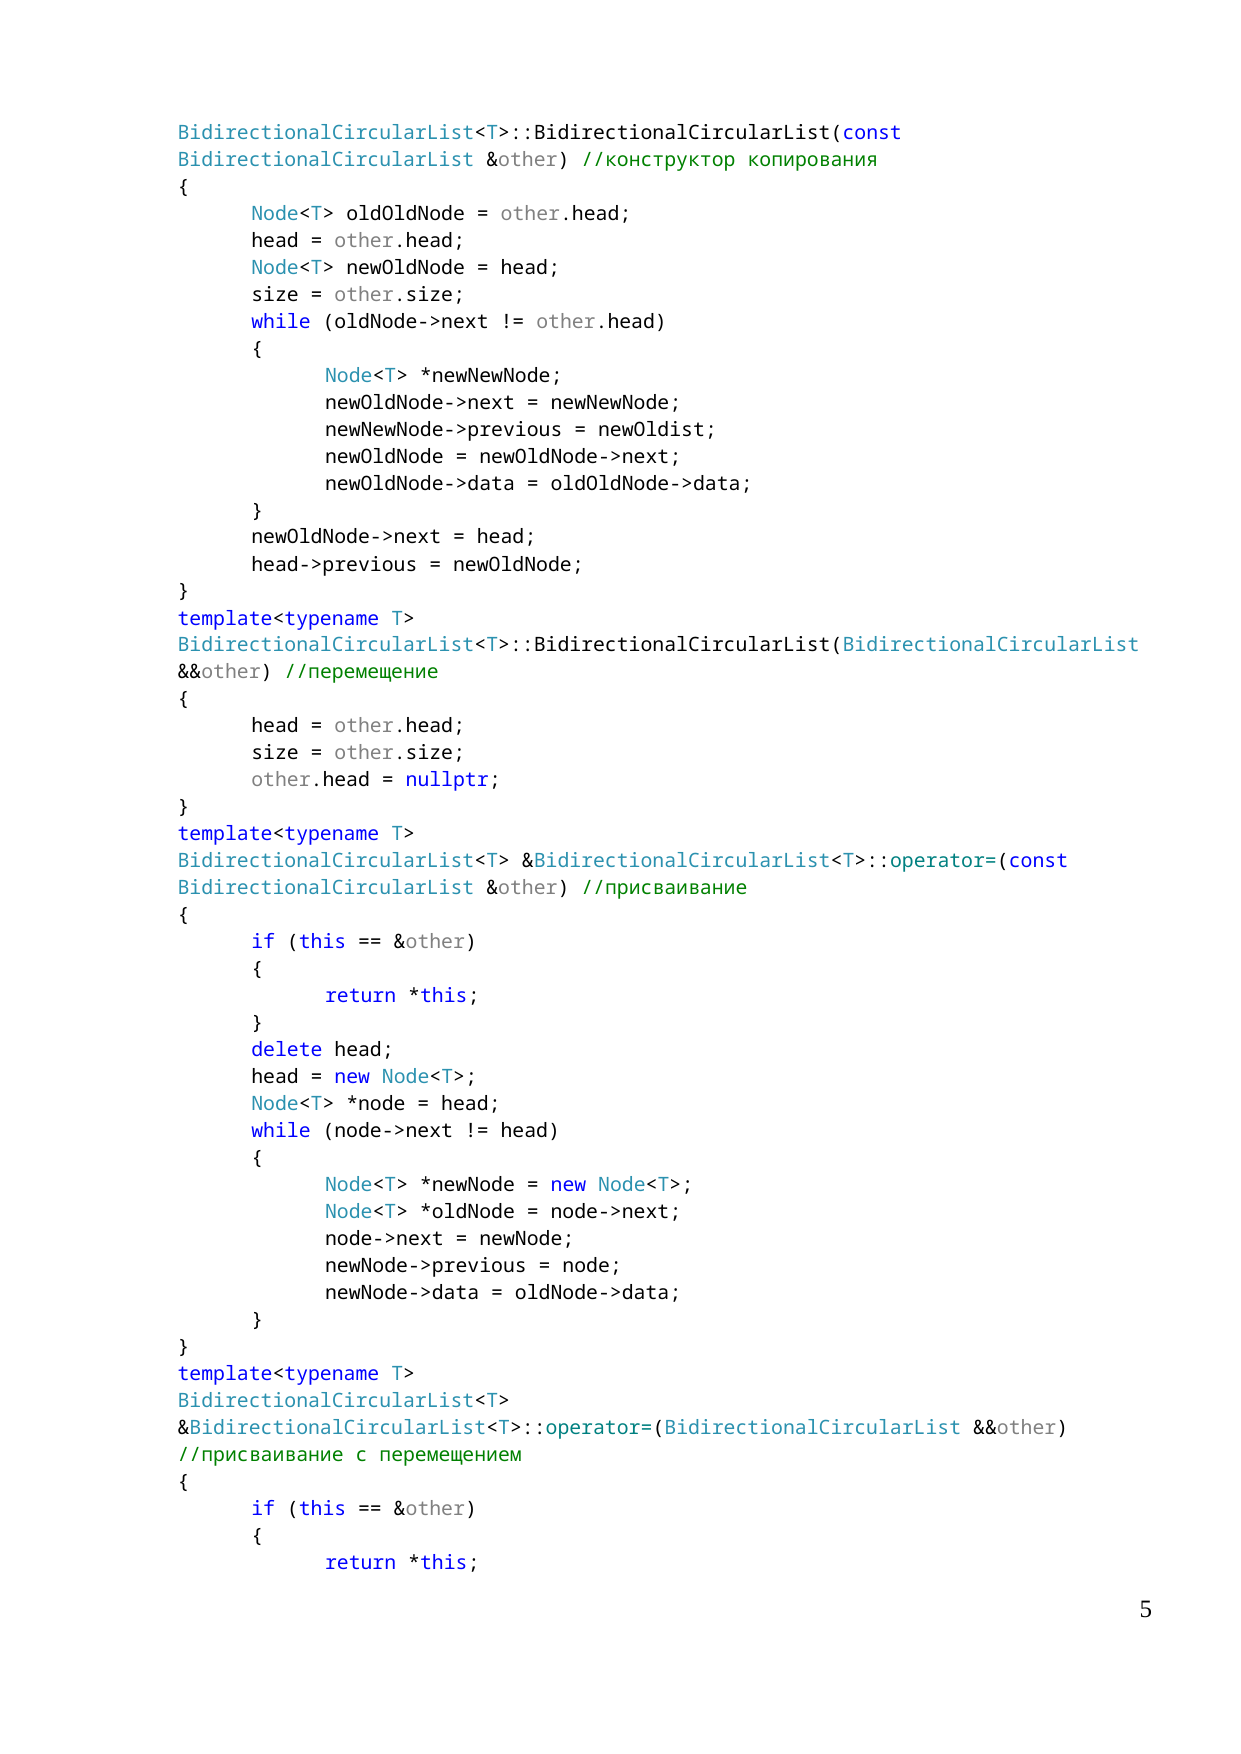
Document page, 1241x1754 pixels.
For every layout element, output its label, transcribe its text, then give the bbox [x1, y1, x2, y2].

text if (this == &other) [177, 1494, 1152, 1521]
text newOldNode = newOldNode->next; [177, 442, 1152, 469]
text head = new Node<T>; [177, 1062, 1152, 1089]
text Node<T> newOldNode = head; [177, 253, 1152, 280]
text other.head = nullptr; [177, 766, 1152, 793]
text return *this; [177, 981, 1152, 1008]
text template<typename T> [177, 1359, 1152, 1386]
text while (node->next != head) [177, 1116, 1152, 1143]
text head->previous = newOldNode; [177, 550, 1152, 577]
text { [177, 1467, 1152, 1494]
text } [177, 1008, 1152, 1035]
text Node<T> oldOldNode = other.head; [177, 199, 1152, 226]
text newNode->previous = node; [177, 1251, 1152, 1278]
text return *this; [177, 1548, 1152, 1575]
text Node<T> *newNode = new Node<T>; [177, 1170, 1152, 1197]
text } [177, 496, 1152, 523]
text while (oldNode->next != other.head) [177, 307, 1152, 334]
text BidirectionalCircularList<T>::BidirectionalCircularList(const BidirectionalCircularList &other) //конструктор копирования [177, 118, 1152, 172]
text newNode->data = oldNode->data; [177, 1278, 1152, 1305]
text BidirectionalCircularList<T>::BidirectionalCircularList(BidirectionalCircularList &&other) //перемещение [177, 631, 1152, 685]
text } [177, 793, 1152, 819]
text BidirectionalCircularList<T> &BidirectionalCircularList<T>::operator=(const BidirectionalCircularList &other) //присваивание [177, 847, 1152, 901]
text if (this == &other) [177, 927, 1152, 954]
text { [177, 901, 1152, 927]
text head = other.head; [177, 226, 1152, 253]
text { [177, 1143, 1152, 1170]
text Node<T> *node = head; [177, 1089, 1152, 1116]
text template<typename T> [177, 819, 1152, 847]
text size = other.size; [177, 280, 1152, 307]
text { [177, 954, 1152, 981]
text newOldNode->data = oldOldNode->data; [177, 469, 1152, 496]
text newOldNode->next = newNewNode; [177, 388, 1152, 415]
text BidirectionalCircularList<T> &BidirectionalCircularList<T>::operator=(BidirectionalCircularList &&other) //присваивание с перемещением [177, 1386, 1152, 1467]
text Node<T> *newNewNode; [177, 361, 1152, 388]
text } [177, 577, 1152, 604]
text size = other.size; [177, 739, 1152, 766]
text { [177, 334, 1152, 361]
text { [177, 172, 1152, 199]
text } [177, 1305, 1152, 1332]
text { [177, 685, 1152, 712]
text { [177, 1521, 1152, 1548]
text } [177, 1332, 1152, 1359]
text newNewNode->previous = newOldist; [177, 415, 1152, 442]
text newOldNode->next = head; [177, 523, 1152, 550]
text template<typename T> [177, 604, 1152, 631]
text node->next = newNode; [177, 1224, 1152, 1251]
text delete head; [177, 1035, 1152, 1062]
text Node<T> *oldNode = node->next; [177, 1197, 1152, 1224]
text head = other.head; [177, 712, 1152, 739]
